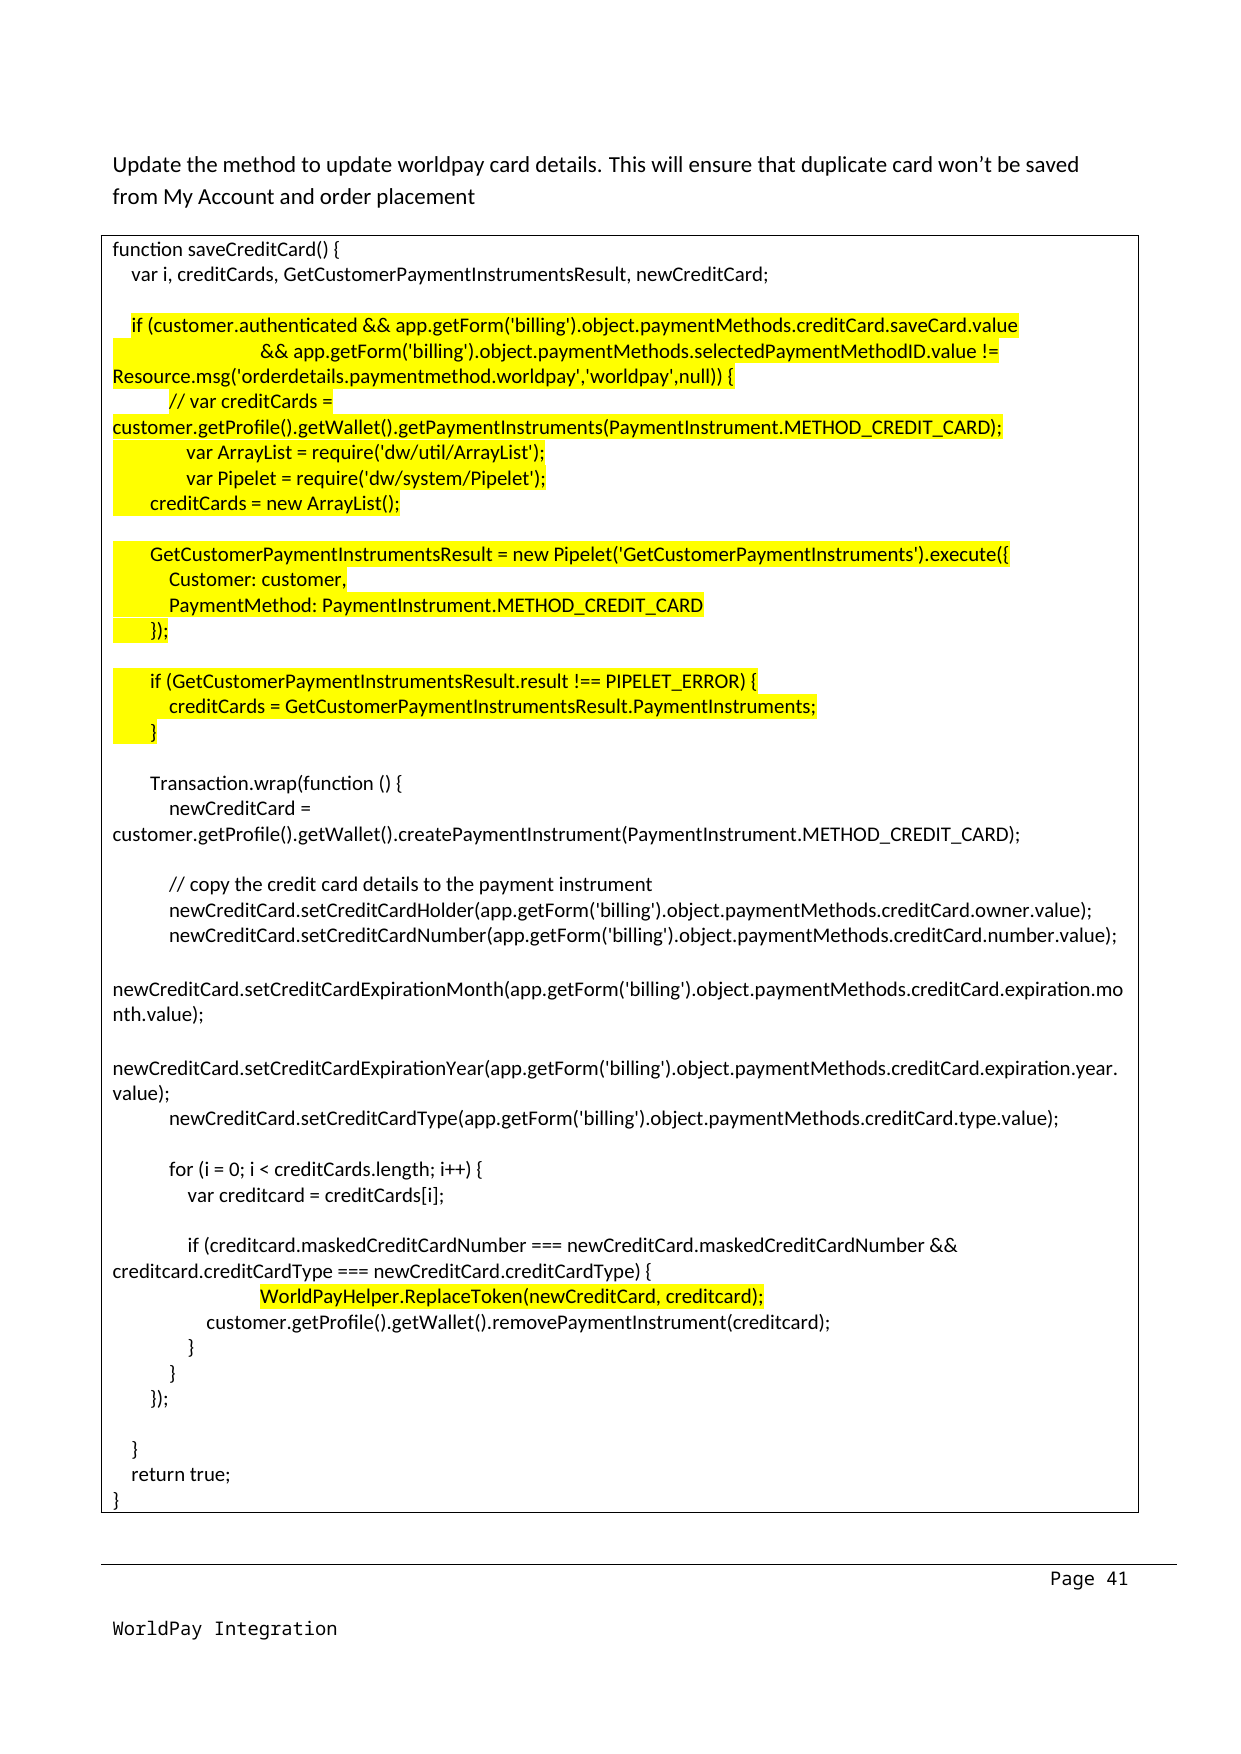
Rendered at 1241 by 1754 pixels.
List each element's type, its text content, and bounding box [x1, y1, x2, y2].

text Update the method to update worldpay card details. This will ensure that duplicate card won’t be saved from My Account and order placement [112, 150, 1128, 210]
table_header function saveCreditCard() { var i, creditCards, GetCustomerPaymentInstrumentsResult, newCreditCard; if (customer.authenticated && app.getForm('billing').object.paymentMethods.creditCard.saveCard.value && app.getForm('billing').object.paymentMethods.selectedPaymentMethodID.value != Resource.msg('orderdetails.paymentmethod.worldpay','worldpay',null)) { // var creditCards = customer.getProfile().getWallet().getPaymentInstruments(PaymentInstrument.METHOD_CREDIT_CARD); var ArrayList = require('dw/util/ArrayList'); var Pipelet = require('dw/system/Pipelet'); creditCards = new ArrayList(); GetCustomerPaymentInstrumentsResult = new Pipelet('GetCustomerPaymentInstruments').execute({ Customer: customer, PaymentMethod: PaymentInstrument.METHOD_CREDIT_CARD }); if (GetCustomerPaymentInstrumentsResult.result !== PIPELET_ERROR) { creditCards = GetCustomerPaymentInstrumentsResult.PaymentInstruments; } Transaction.wrap(function () { newCreditCard = customer.getProfile().getWallet().createPaymentInstrument(PaymentInstrument.METHOD_CREDIT_CARD); // copy the credit card details to the payment instrument newCreditCard.setCreditCardHolder(app.getForm('billing').object.paymentMethods.creditCard.owner.value); newCreditCard.setCreditCardNumber(app.getForm('billing').object.paymentMethods.creditCard.number.value); newCreditCard.setCreditCardExpirationMonth(app.getForm('billing').object.paymentMethods.creditCard.expiration.month.value); newCreditCard.setCreditCardExpirationYear(app.getForm('billing').object.paymentMethods.creditCard.expiration.year.value); newCreditCard.setCreditCardType(app.getForm('billing').object.paymentMethods.creditCard.type.value); for (i = 0; i < creditCards.length; i++) { var creditcard = creditCards[i]; if (creditcard.maskedCreditCardNumber === newCreditCard.maskedCreditCardNumber && creditcard.creditCardType === newCreditCard.creditCardType) { WorldPayHelper.ReplaceToken(newCreditCard, creditcard); customer.getProfile().getWallet().removePaymentInstrument(creditcard); } } }); } return true; } [102, 236, 1138, 1512]
